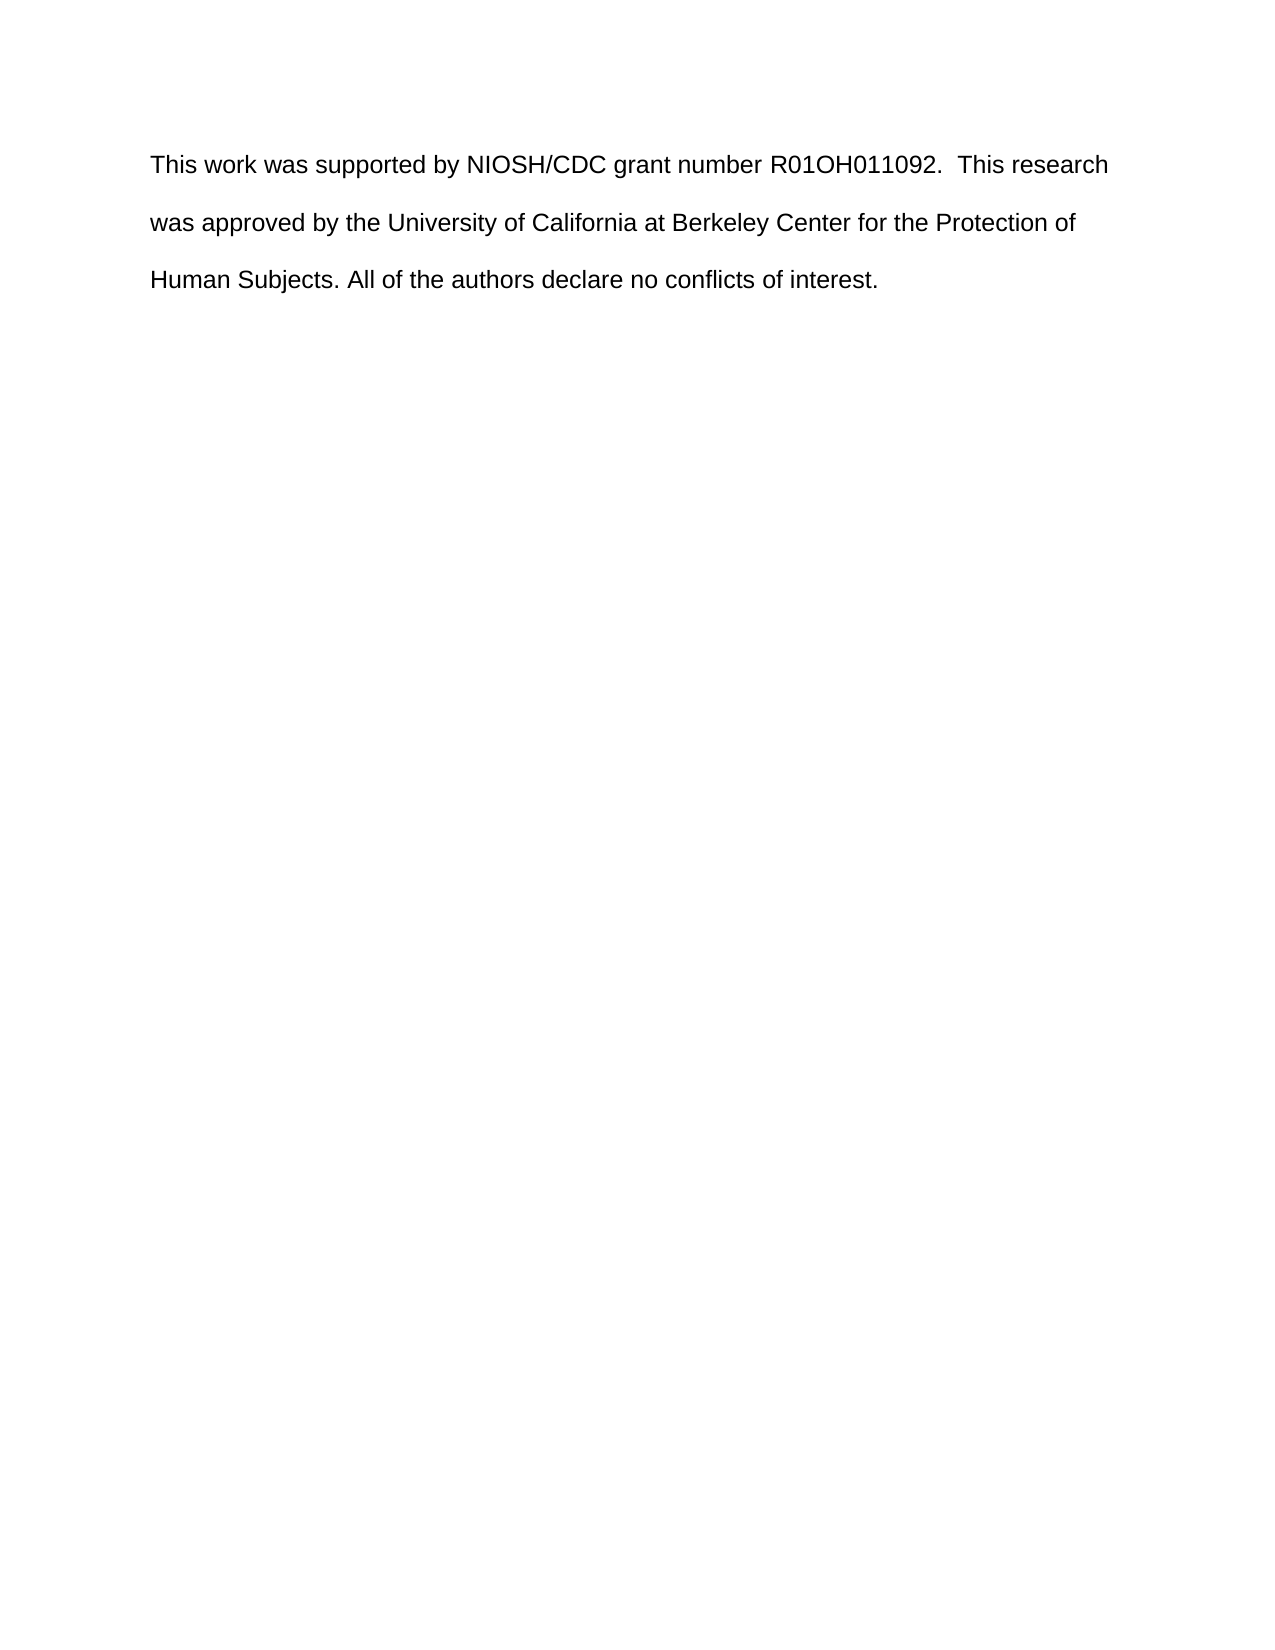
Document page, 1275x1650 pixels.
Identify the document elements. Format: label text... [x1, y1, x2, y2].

text This work was supported by NIOSH/CDC grant number R01OH011092. This research was approved by the University of California at Berkeley Center for the Protection of Human Subjects. All of the authors declare no conflicts of interest. [150, 150, 1125, 294]
